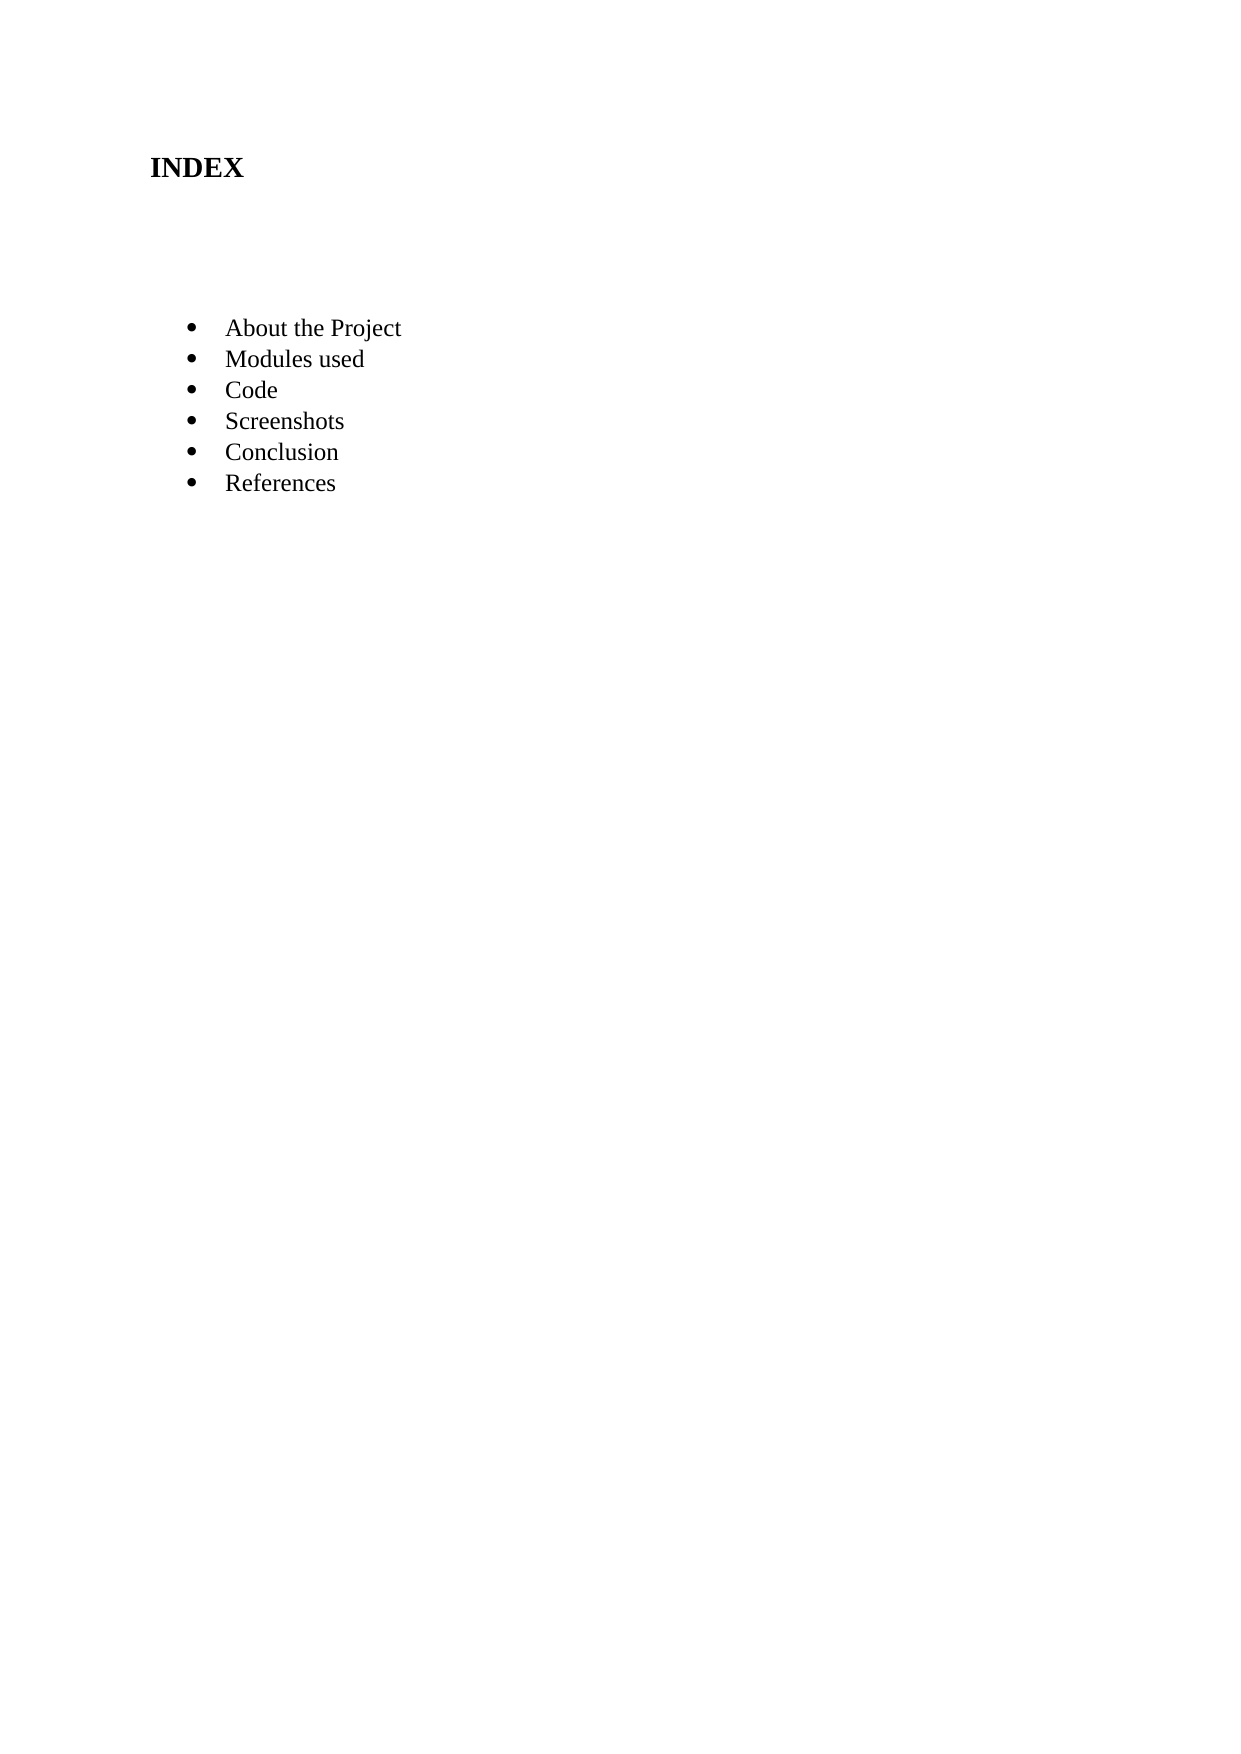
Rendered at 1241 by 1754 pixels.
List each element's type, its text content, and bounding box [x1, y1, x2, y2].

list Screenshots [187, 406, 1090, 434]
text INDEX [150, 150, 1090, 183]
list Modules used [187, 344, 1090, 372]
list About the Project [187, 313, 1090, 341]
list References [187, 468, 1090, 497]
list Conclusion [187, 437, 1090, 466]
list Code [187, 375, 1090, 403]
